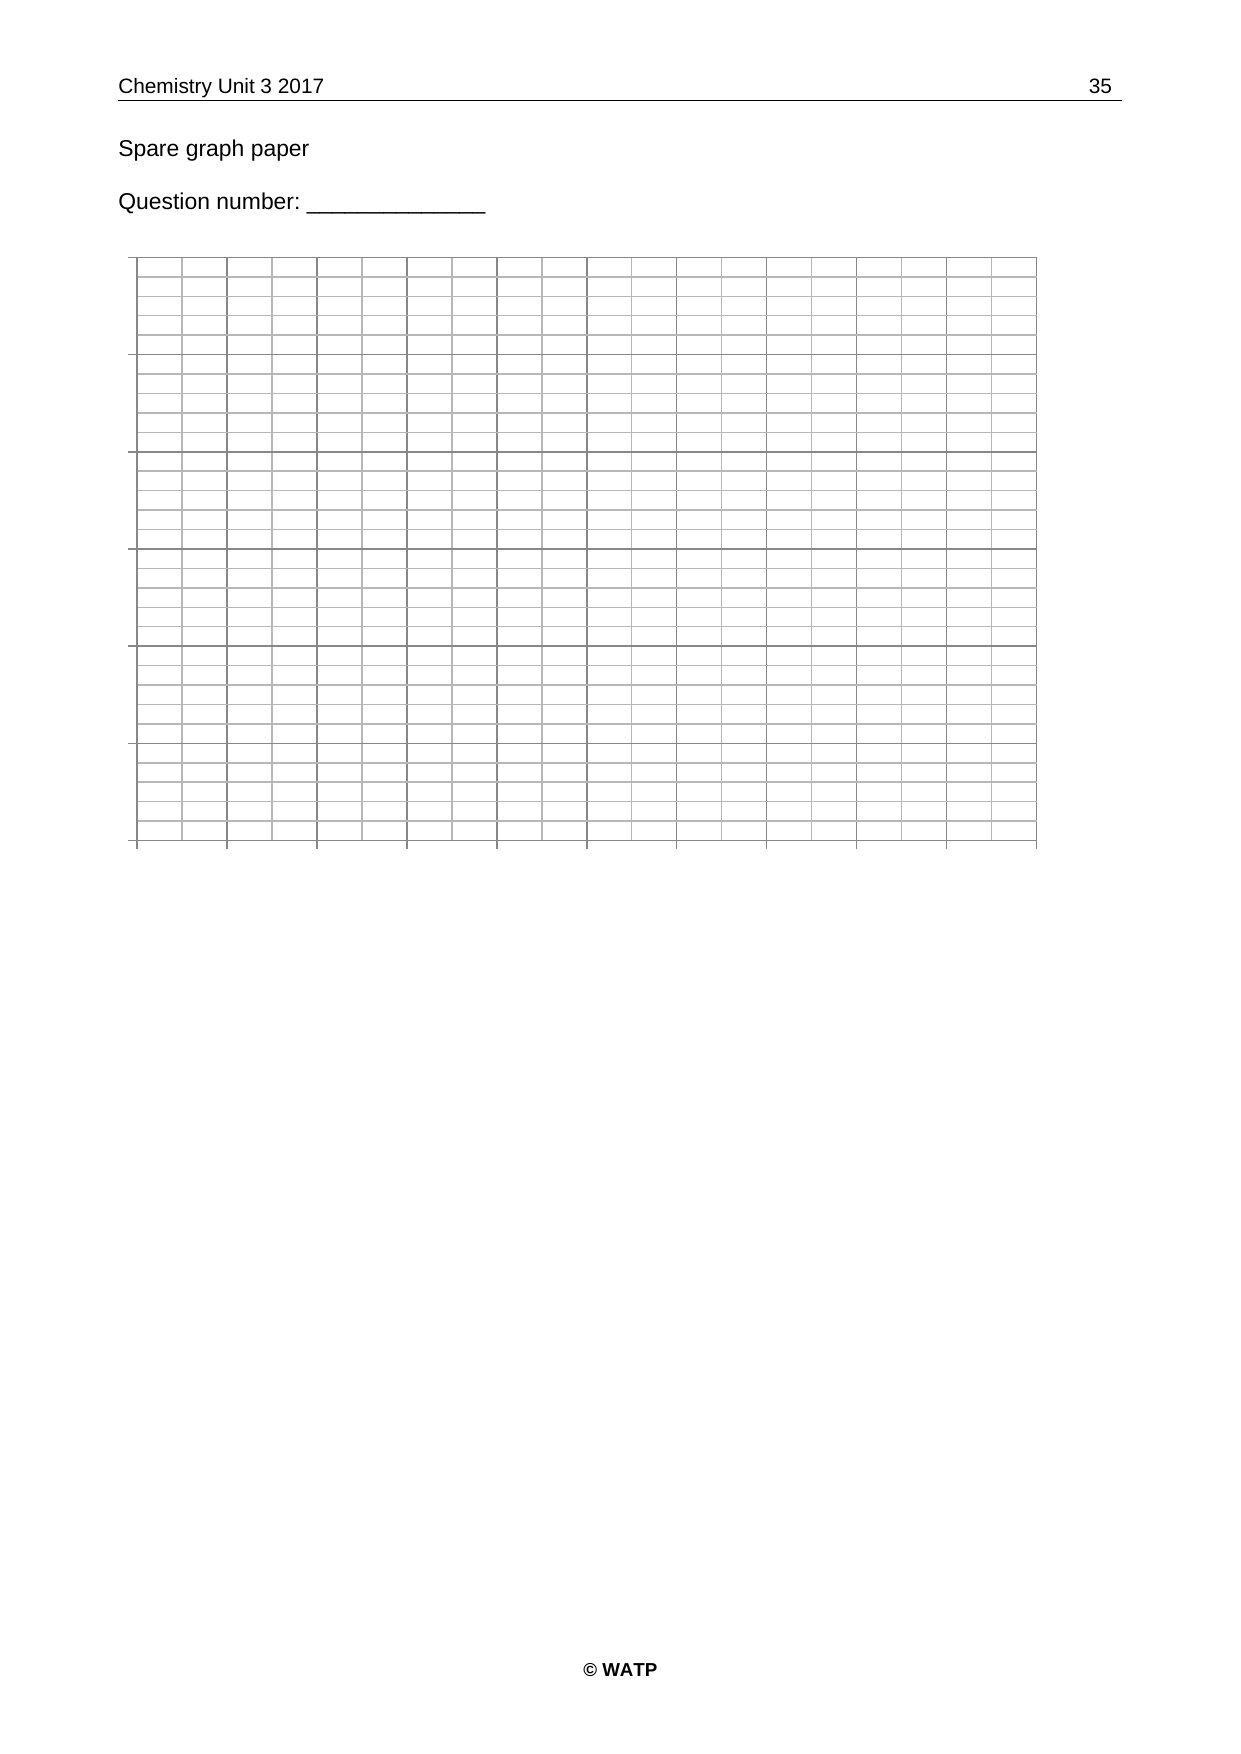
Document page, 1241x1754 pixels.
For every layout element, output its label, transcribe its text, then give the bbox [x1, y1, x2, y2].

text Spare graph paper [118, 135, 1122, 161]
text Question number: ______________ [118, 188, 1122, 214]
